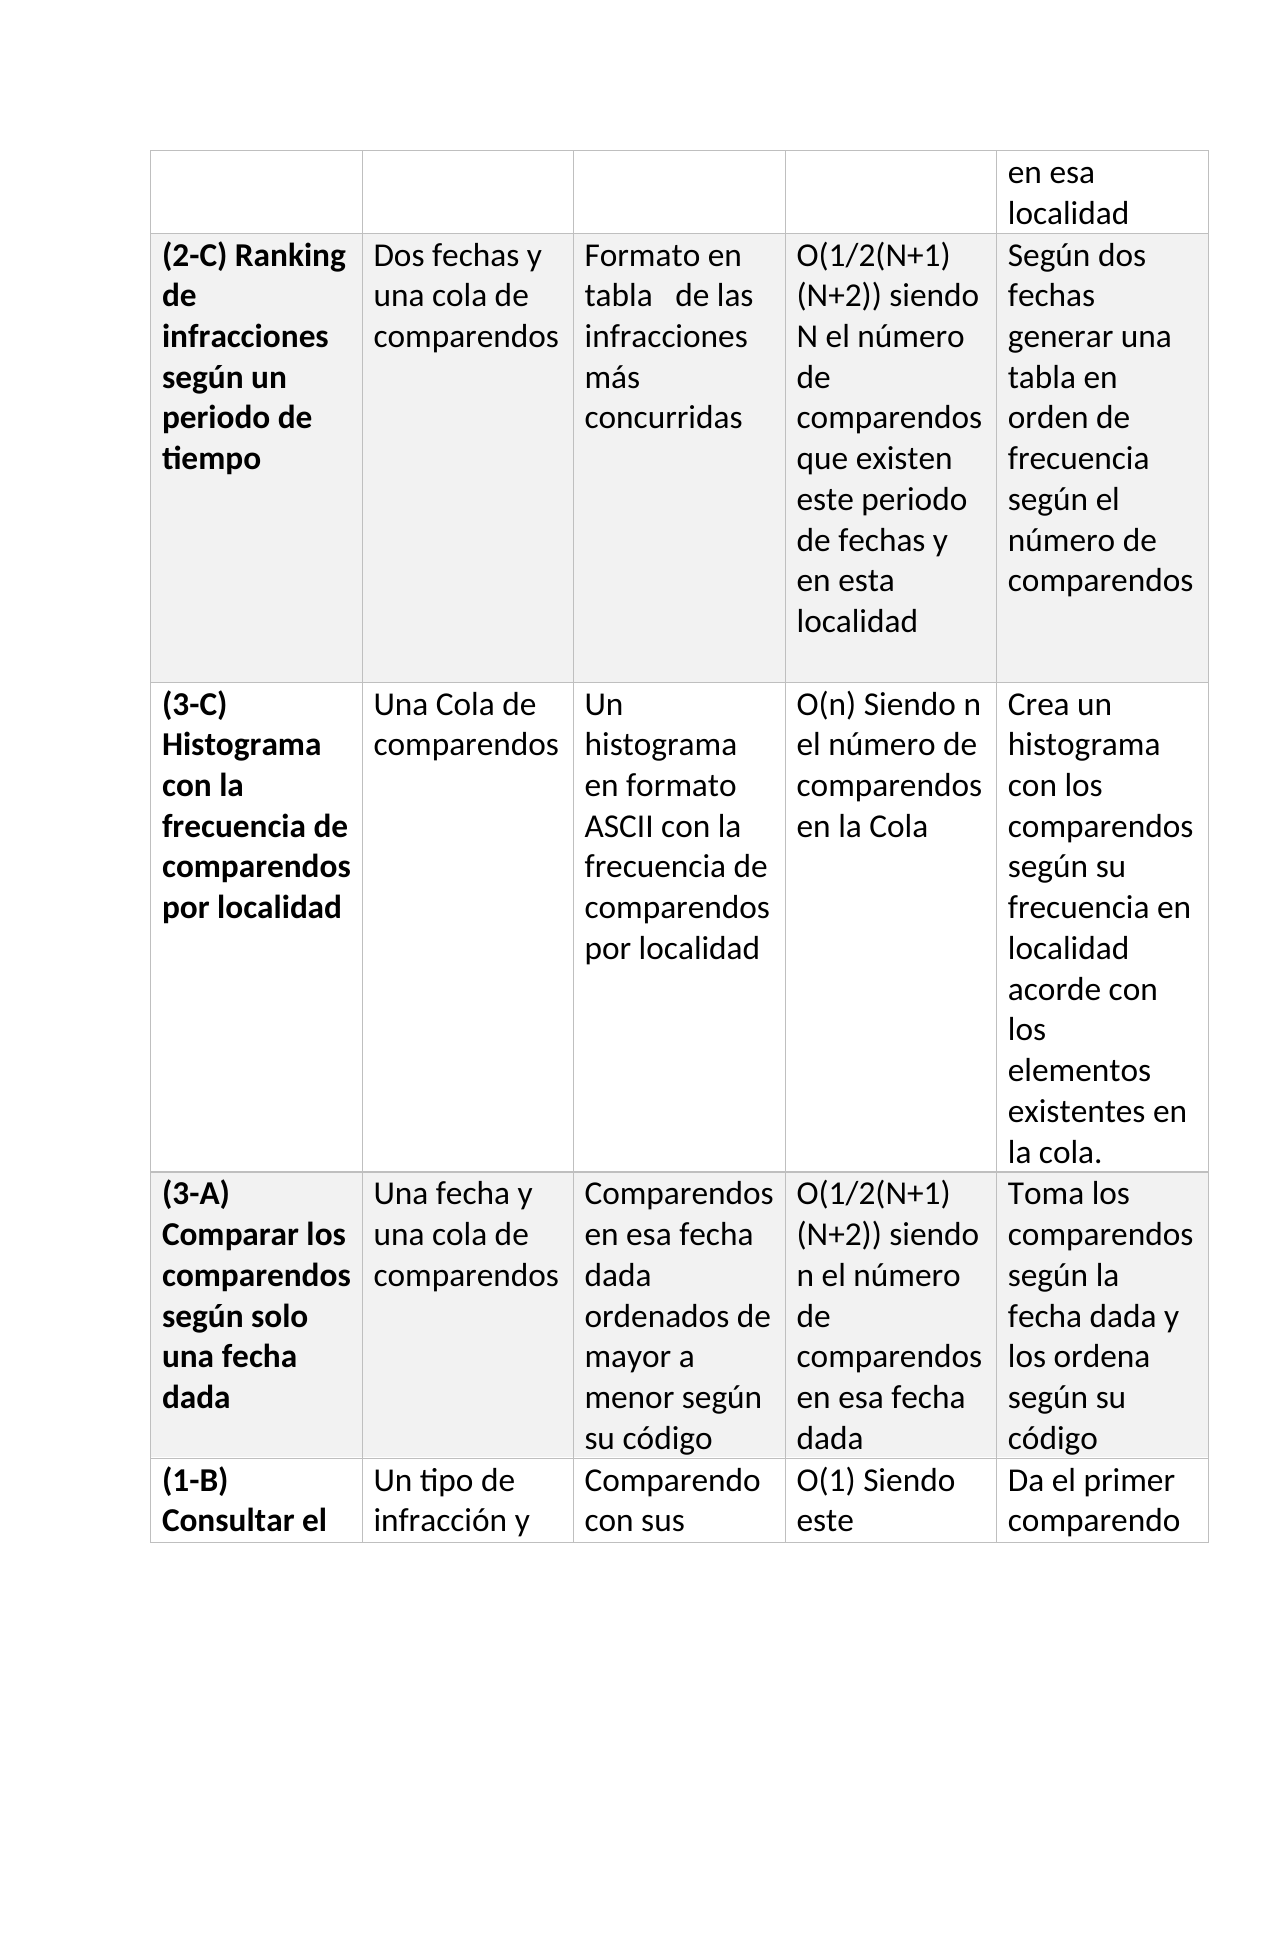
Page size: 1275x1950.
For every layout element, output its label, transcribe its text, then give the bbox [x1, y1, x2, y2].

table_cell O(n) Siendo n el número de comparendos en la Cola [786, 683, 996, 1171]
table_cell Una fecha y una cola de comparendos [363, 1173, 573, 1457]
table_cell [574, 151, 785, 232]
table_cell Según dos fechas generar una tabla en orden de frecuencia según el número de comparendos [997, 234, 1208, 682]
table_cell Comparendos en esa fecha dada ordenados de mayor a menor según su código [574, 1173, 785, 1457]
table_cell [786, 151, 996, 232]
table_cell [151, 1459, 362, 1542]
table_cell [151, 151, 362, 232]
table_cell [786, 1459, 996, 1542]
table_cell O(1/2(N+1) (N+2)) siendo N el número de comparendos que existen este periodo de fechas y en esta localidad [786, 234, 996, 682]
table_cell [363, 1459, 573, 1542]
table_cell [574, 1459, 785, 1542]
table_cell Formato en tabla de las infracciones más concurridas [574, 234, 785, 682]
table_cell (3-C) Histograma con la frecuencia de comparendos por localidad [151, 683, 362, 1171]
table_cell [997, 1459, 1208, 1542]
table_cell Crea un histograma con los comparendos según su frecuencia en localidad acorde con los elementos existentes en la cola. [997, 683, 1208, 1171]
table_cell (2-C) Ranking de infracciones según un periodo de tiempo [151, 234, 362, 682]
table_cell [997, 151, 1208, 232]
table_cell Toma los comparendos según la fecha dada y los ordena según su código [997, 1173, 1208, 1457]
table_cell Un histograma en formato ASCII con la frecuencia de comparendos por localidad [574, 683, 785, 1171]
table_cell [363, 151, 573, 232]
table_cell (3-A) Comparar los comparendos según solo una fecha dada [151, 1173, 362, 1457]
table_cell O(1/2(N+1) (N+2)) siendo n el número de comparendos en esa fecha dada [786, 1173, 996, 1457]
table_cell Una Cola de comparendos [363, 683, 573, 1171]
table_cell Dos fechas y una cola de comparendos [363, 234, 573, 682]
